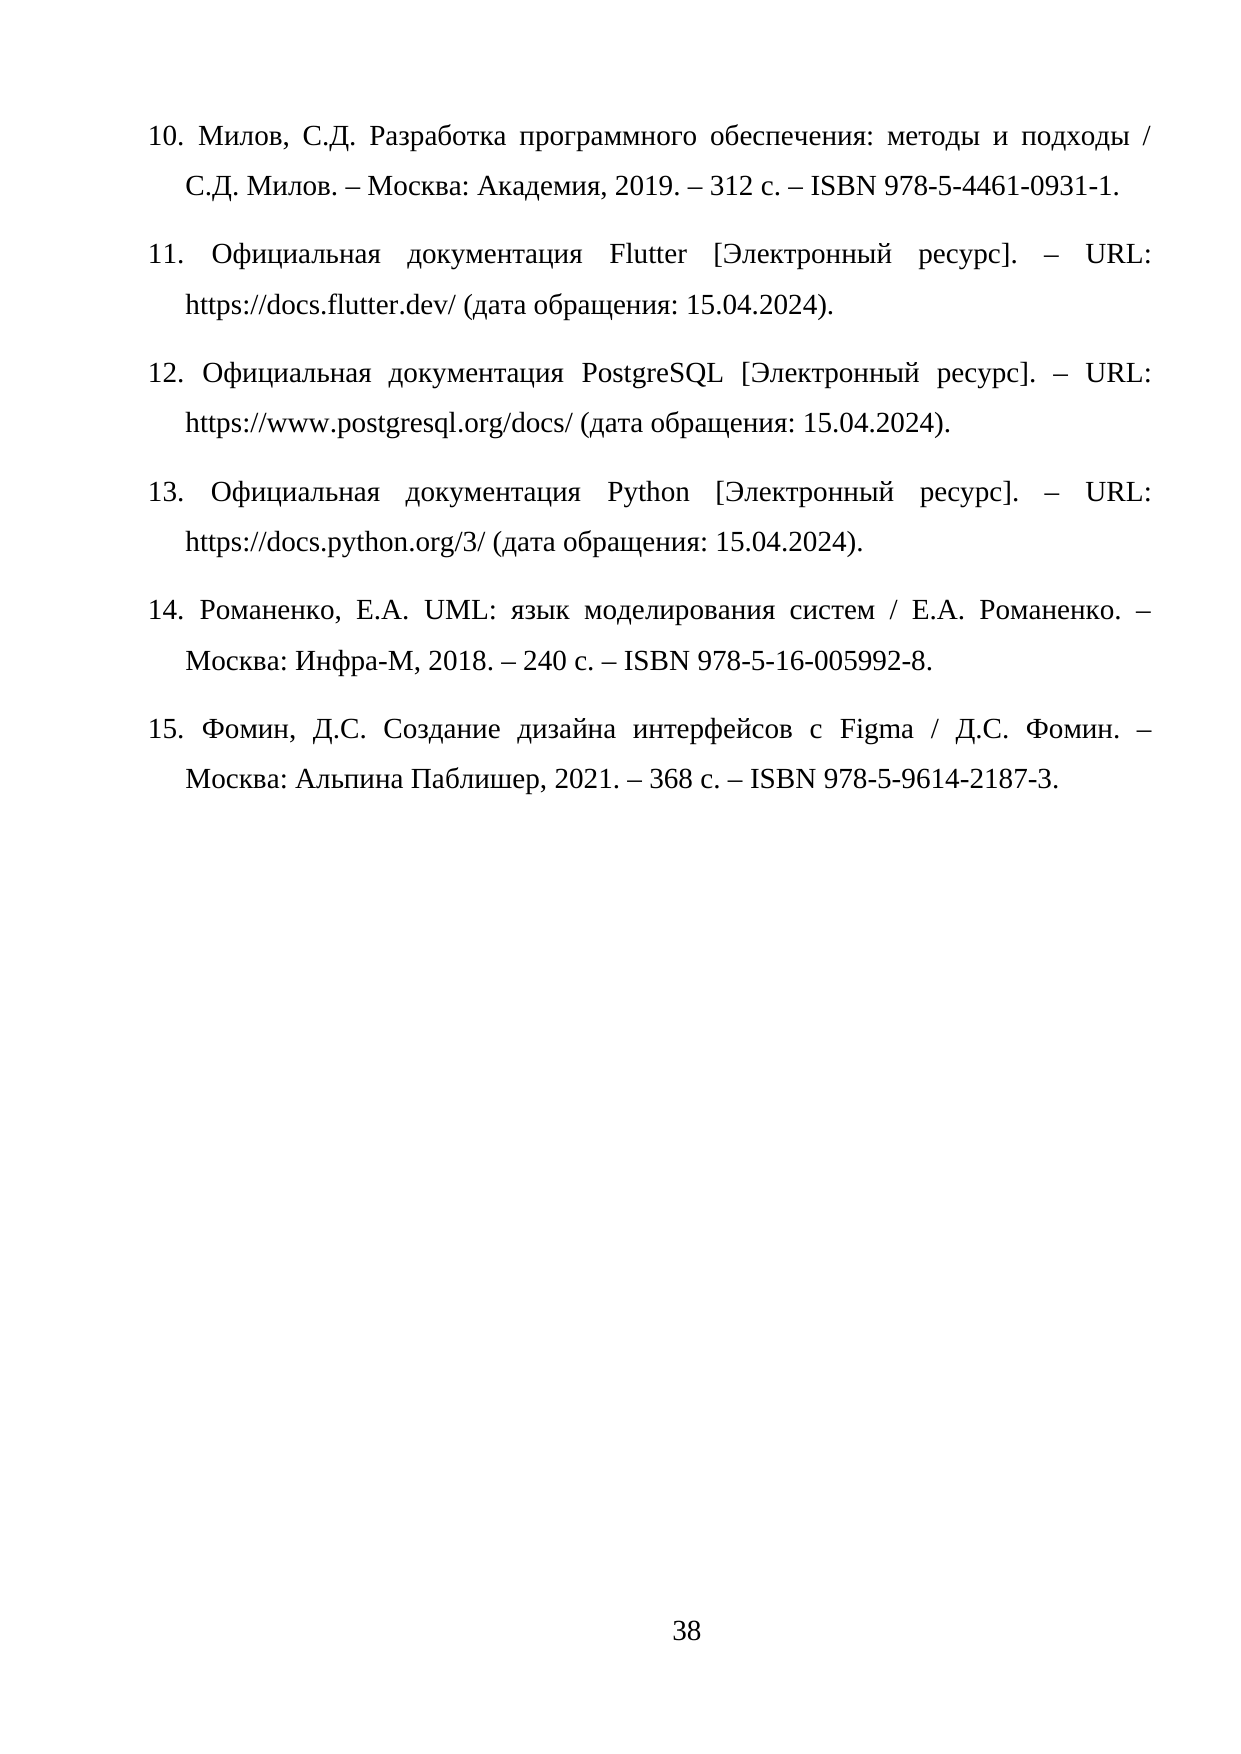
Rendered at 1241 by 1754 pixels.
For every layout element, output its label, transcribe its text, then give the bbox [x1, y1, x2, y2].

list Милов, С.Д. Разработка программного обеспечения: методы и подходы / С.Д. Милов. – Москва: Академия, 2019. – 312 с. – ISBN 978-5-4461-0931-1. [148, 118, 1152, 202]
list Романенко, Е.А. UML: язык моделирования систем / Е.А. Романенко. – Москва: Инфра-М, 2018. – 240 с. – ISBN 978-5-16-005992-8. [148, 592, 1152, 676]
list Официальная документация Flutter [Электронный ресурс]. – URL: https://docs.flutter.dev/ (дата обращения: 15.04.2024). [148, 237, 1152, 321]
list Официальная документация Python [Электронный ресурс]. – URL: https://docs.python.org/3/ (дата обращения: 15.04.2024). [148, 474, 1152, 558]
list Официальная документация PostgreSQL [Электронный ресурс]. – URL: https://www.postgresql.org/docs/ (дата обращения: 15.04.2024). [148, 355, 1152, 439]
list Фомин, Д.С. Создание дизайна интерфейсов с Figma / Д.С. Фомин. – Москва: Альпина Паблишер, 2021. – 368 с. – ISBN 978-5-9614-2187-3. [148, 711, 1152, 795]
